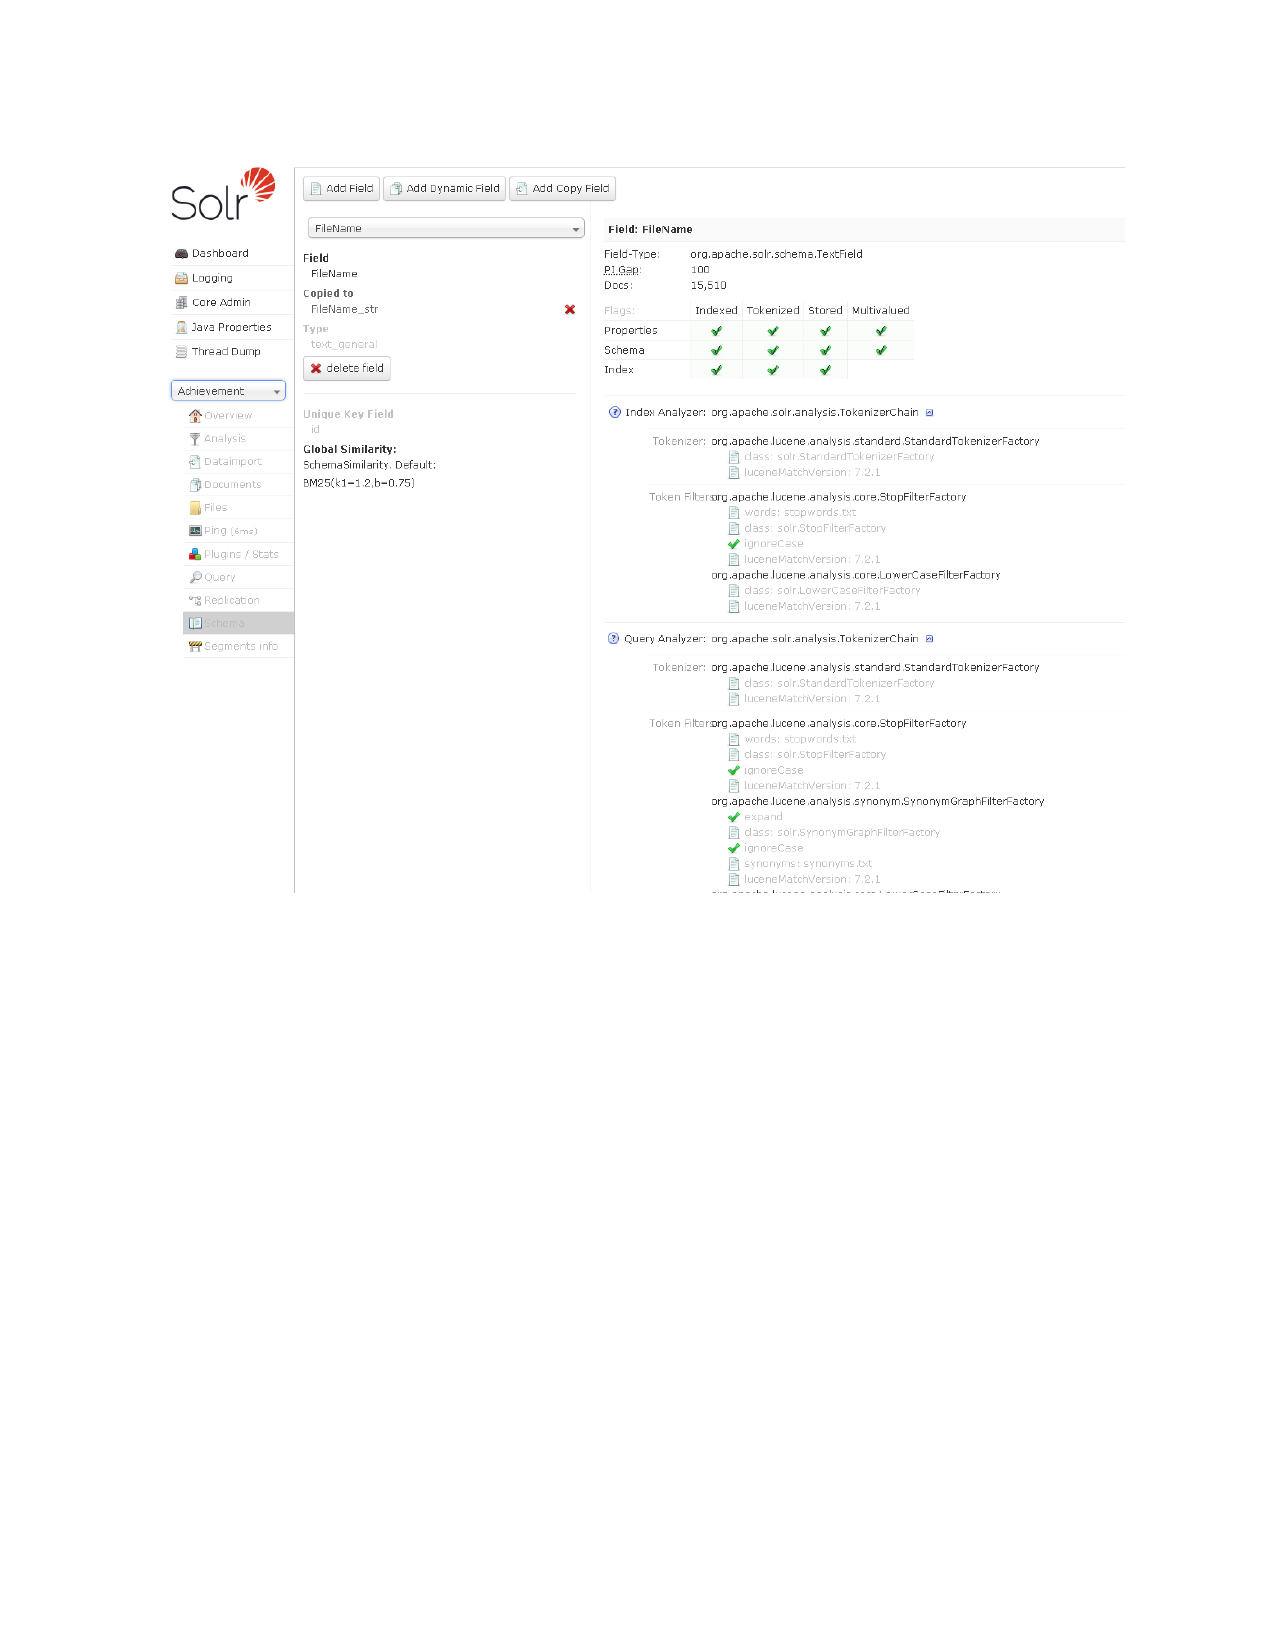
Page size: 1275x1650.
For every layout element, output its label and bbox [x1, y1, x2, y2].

picture [150, 150, 1125, 893]
